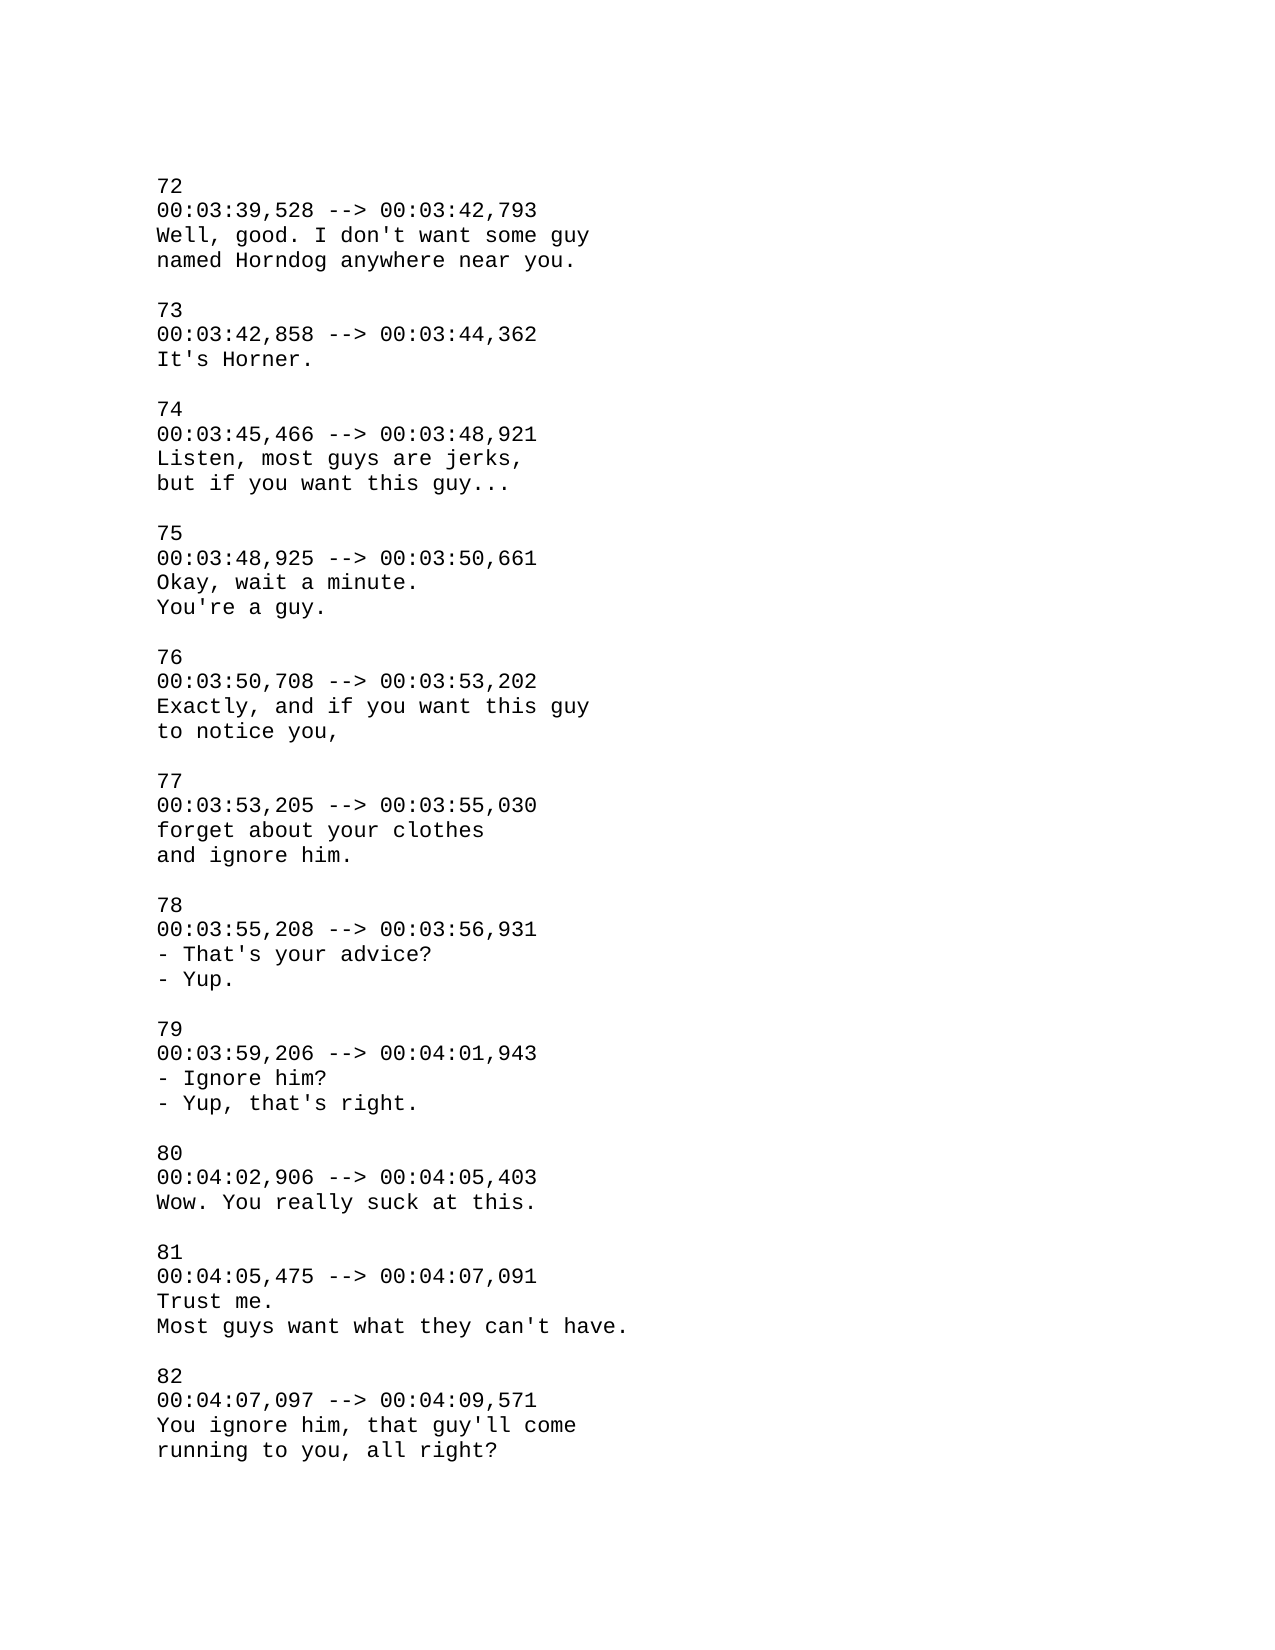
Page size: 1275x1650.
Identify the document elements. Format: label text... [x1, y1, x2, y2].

text forget about your clothes [156, 819, 1118, 844]
text 80 [156, 1142, 1118, 1166]
text Well, good. I don't want some guy [156, 224, 1118, 249]
text 75 [156, 522, 1118, 547]
text - Yup. [156, 968, 1118, 993]
text Most guys want what they can't have. [156, 1315, 1118, 1340]
text 82 [156, 1365, 1118, 1389]
text 77 [156, 770, 1118, 794]
text Trust me. [156, 1290, 1118, 1315]
text 00:03:59,206 --> 00:04:01,943 [156, 1042, 1118, 1067]
text You're a guy. [156, 596, 1118, 621]
text 74 [156, 398, 1118, 423]
text 76 [156, 646, 1118, 671]
text to notice you, [156, 720, 1118, 745]
text - Ignore him? [156, 1067, 1118, 1092]
text 00:04:07,097 --> 00:04:09,571 [156, 1389, 1118, 1414]
text 00:03:53,205 --> 00:03:55,030 [156, 794, 1118, 819]
text 00:04:05,475 --> 00:04:07,091 [156, 1266, 1118, 1290]
text 00:03:42,858 --> 00:03:44,362 [156, 323, 1118, 348]
text but if you want this guy... [156, 472, 1118, 497]
text 78 [156, 894, 1118, 918]
text - That's your advice? [156, 943, 1118, 968]
text 00:04:02,906 --> 00:04:05,403 [156, 1166, 1118, 1191]
text and ignore him. [156, 844, 1118, 869]
text Okay, wait a minute. [156, 571, 1118, 596]
text You ignore him, that guy'll come [156, 1414, 1118, 1439]
text 00:03:45,466 --> 00:03:48,921 [156, 423, 1118, 447]
text 00:03:50,708 --> 00:03:53,202 [156, 671, 1118, 695]
text 73 [156, 299, 1118, 323]
text Listen, most guys are jerks, [156, 447, 1118, 472]
text 79 [156, 1018, 1118, 1042]
text named Horndog anywhere near you. [156, 249, 1118, 274]
text 81 [156, 1241, 1118, 1266]
text Exactly, and if you want this guy [156, 695, 1118, 720]
text 72 [156, 175, 1118, 199]
text 00:03:39,528 --> 00:03:42,793 [156, 199, 1118, 224]
text - Yup, that's right. [156, 1092, 1118, 1117]
text 00:03:55,208 --> 00:03:56,931 [156, 918, 1118, 943]
text 00:03:48,925 --> 00:03:50,661 [156, 547, 1118, 571]
text It's Horner. [156, 348, 1118, 373]
text Wow. You really suck at this. [156, 1191, 1118, 1216]
text running to you, all right? [156, 1439, 1118, 1464]
